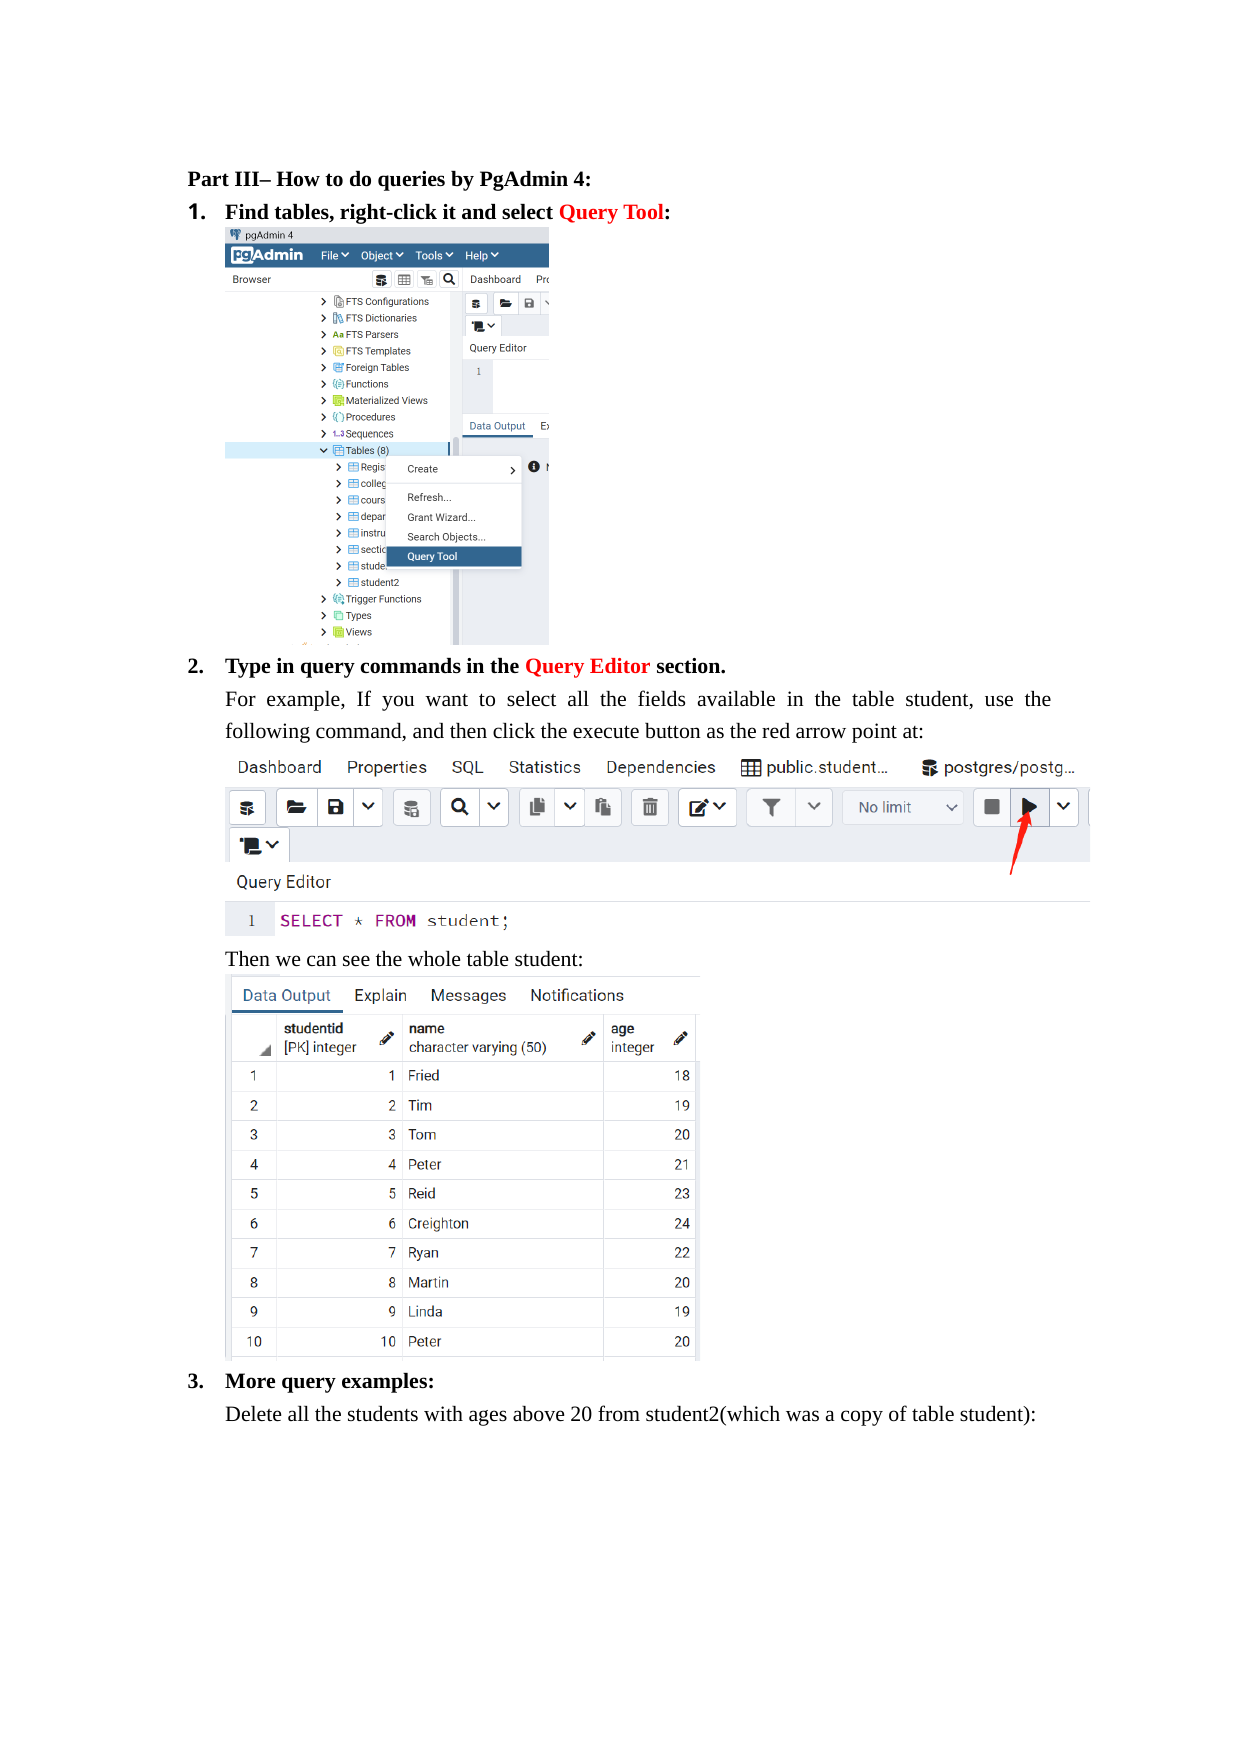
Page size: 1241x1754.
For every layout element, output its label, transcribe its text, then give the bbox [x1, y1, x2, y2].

text Part III– How to do queries by PgAdmin 4: [187, 162, 1053, 194]
picture [225, 974, 700, 1361]
picture [225, 747, 1091, 936]
picture [225, 227, 549, 645]
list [187, 1364, 1053, 1429]
